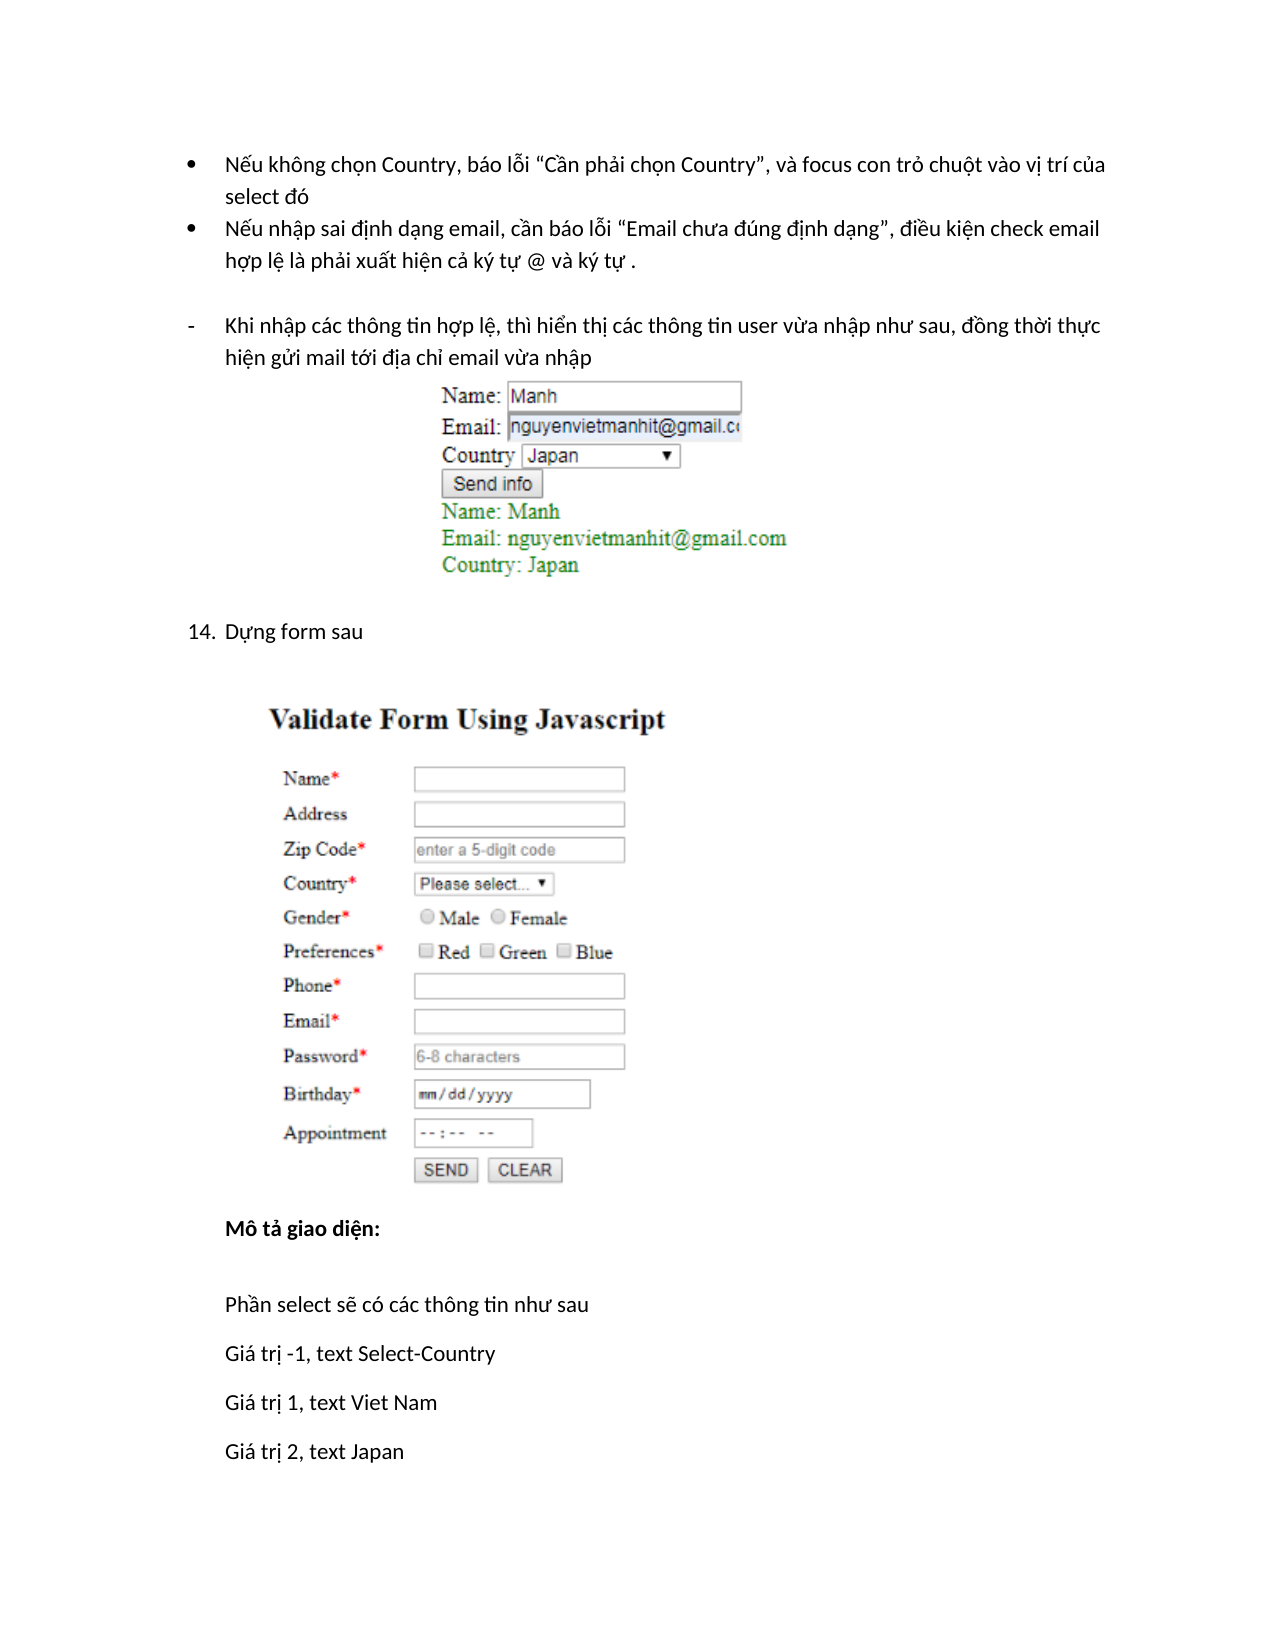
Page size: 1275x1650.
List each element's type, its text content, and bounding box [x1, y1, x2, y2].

list Mô tả giao diện: [225, 1214, 1125, 1242]
list Nếu không chọn Country, báo lỗi “Cần phải chọn Country”, và focus con trỏ chuột vào vị trí của select đó [187, 150, 1125, 210]
text Giá trị 2, text Japan [225, 1437, 1125, 1465]
text Phần select sẽ có các thông tin như sau [150, 1291, 1125, 1319]
list Khi nhập các thông tin hợp lệ, thì hiển thị các thông tin user vừa nhập như sau, đồng thời thực hiện gửi mail tới địa chỉ email vừa nhập [187, 311, 1125, 371]
picture [225, 673, 718, 1214]
list Nếu nhập sai định dạng email, cần báo lỗi “Email chưa đúng định dạng”, điều kiện check email hợp lệ là phải xuất hiện cả ký tự @ và ký tự . [187, 214, 1125, 274]
list Dựng form sau [187, 617, 1125, 645]
picture [434, 375, 841, 613]
text Giá trị -1, text Select-Country [225, 1339, 1125, 1367]
text Giá trị 1, text Viet Nam [225, 1388, 1125, 1416]
